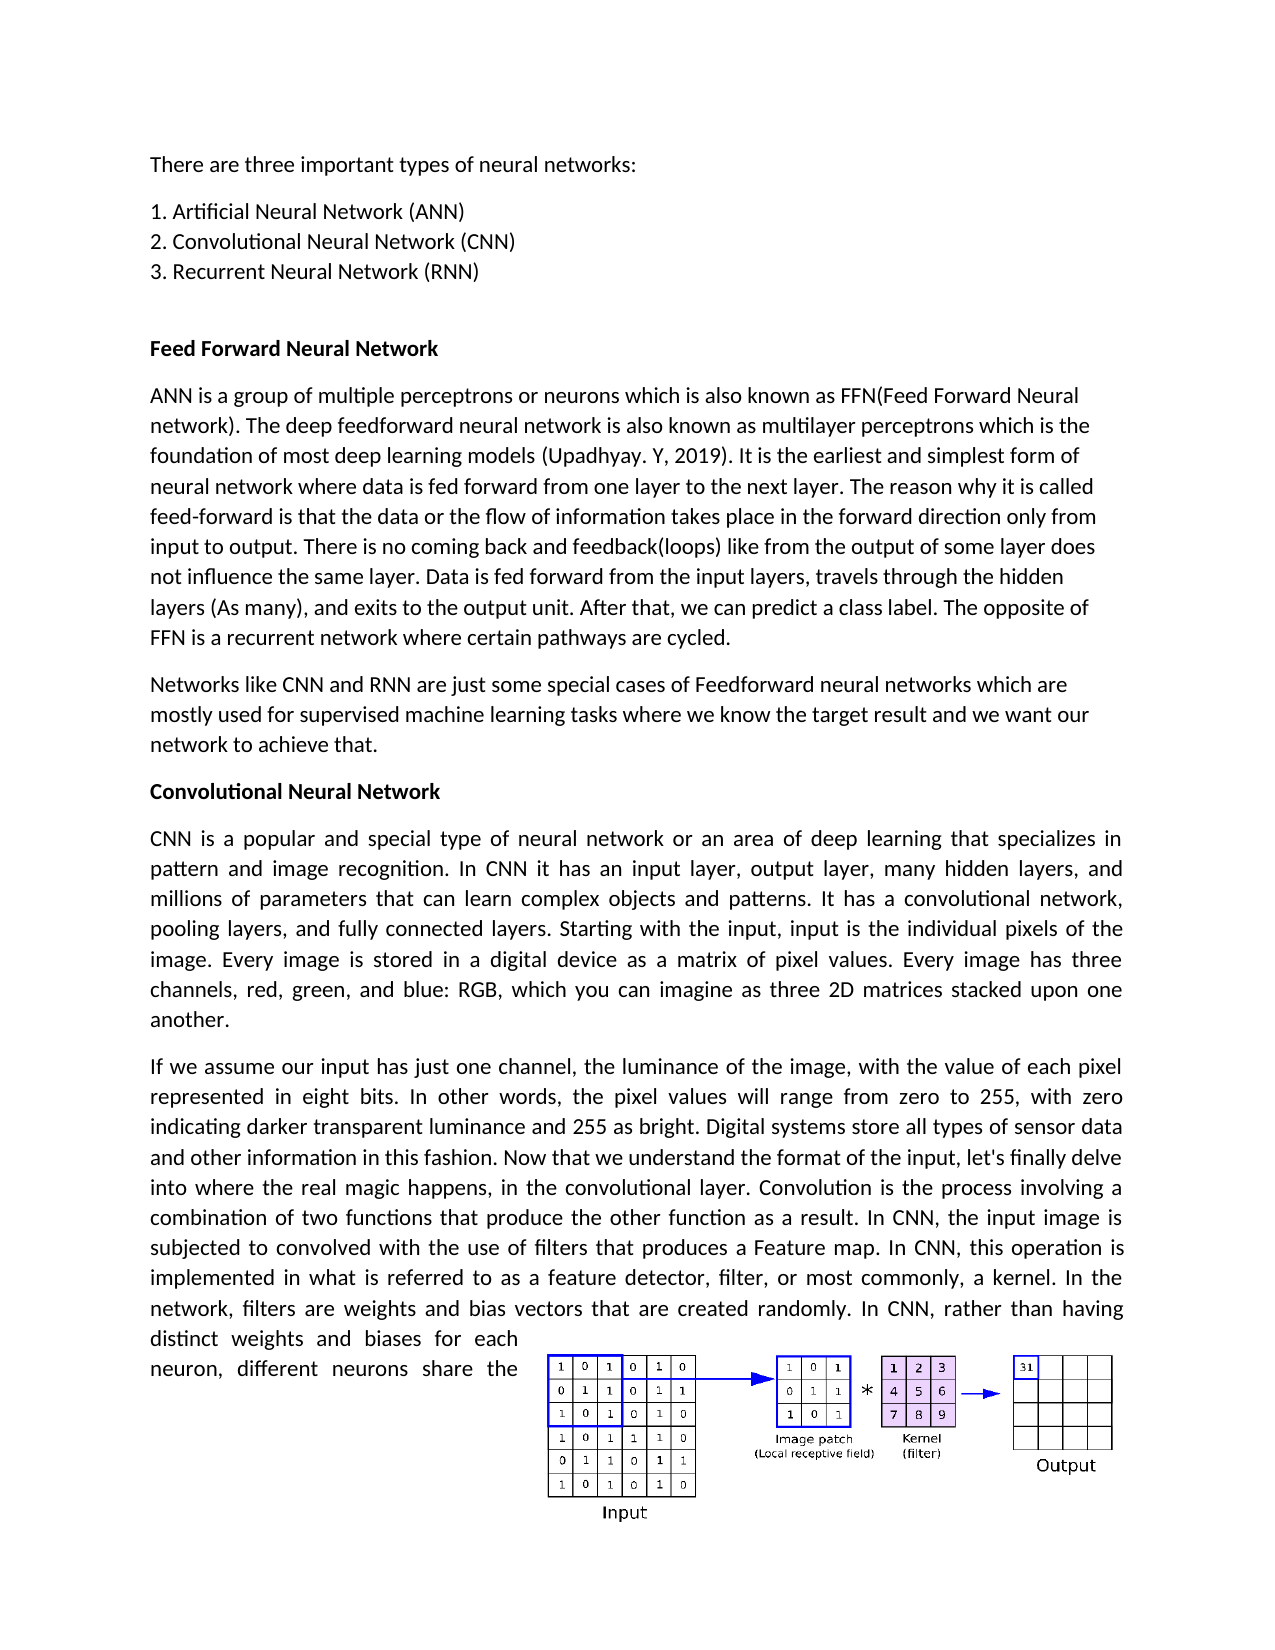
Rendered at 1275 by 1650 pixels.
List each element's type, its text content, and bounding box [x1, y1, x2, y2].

text Convolutional Neural Network [150, 777, 1125, 805]
text There are three important types of neural networks: [150, 150, 1125, 178]
text Networks like CNN and RNN are just some special cases of Feedforward neural networks which are mostly used for supervised machine learning tasks where we know the target result and we want our network to achieve that. [150, 670, 1125, 758]
text CNN is a popular and special type of neural network or an area of deep learning that specializes in pattern and image recognition. In CNN it has an input layer, output layer, many hidden layers, and millions of parameters that can learn complex objects and patterns. It has a convolutional network, pooling layers, and fully connected layers. Starting with the input, input is the individual pixels of the image. Every image is stored in a digital device as a matrix of pixel values. Every image has three channels, red, green, and blue: RGB, which you can imagine as three 2D matrices stacked upon one another. [150, 824, 1125, 1033]
text 2. Convolutional Neural Network (CNN) [150, 227, 1125, 255]
text 1. Artificial Neural Network (ANN) [150, 197, 1125, 225]
picture [537, 1327, 1125, 1539]
text 3. Recurrent Neural Network (RNN) [150, 257, 1125, 285]
text Feed Forward Neural Network [150, 334, 1125, 362]
text ANN is a group of multiple perceptrons or neurons which is also known as FFN(Feed Forward Neural network). The deep feedforward neural network is also known as multilayer perceptrons which is the foundation of most deep learning models (Upadhyay. Y, 2019). It is the earliest and simplest form of neural network where data is fed forward from one layer to the next layer. The reason why it is called feed-forward is that the data or the flow of information takes place in the forward direction only from input to output. There is no coming back and feedback(loops) like from the output of some layer does not influence the same layer. Data is fed forward from the input layers, travels through the hidden layers (As many), and exits to the output unit. After that, we can predict a class label. The opposite of FFN is a recurrent network where certain pathways are cycled. [150, 381, 1125, 651]
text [150, 1052, 1125, 1382]
